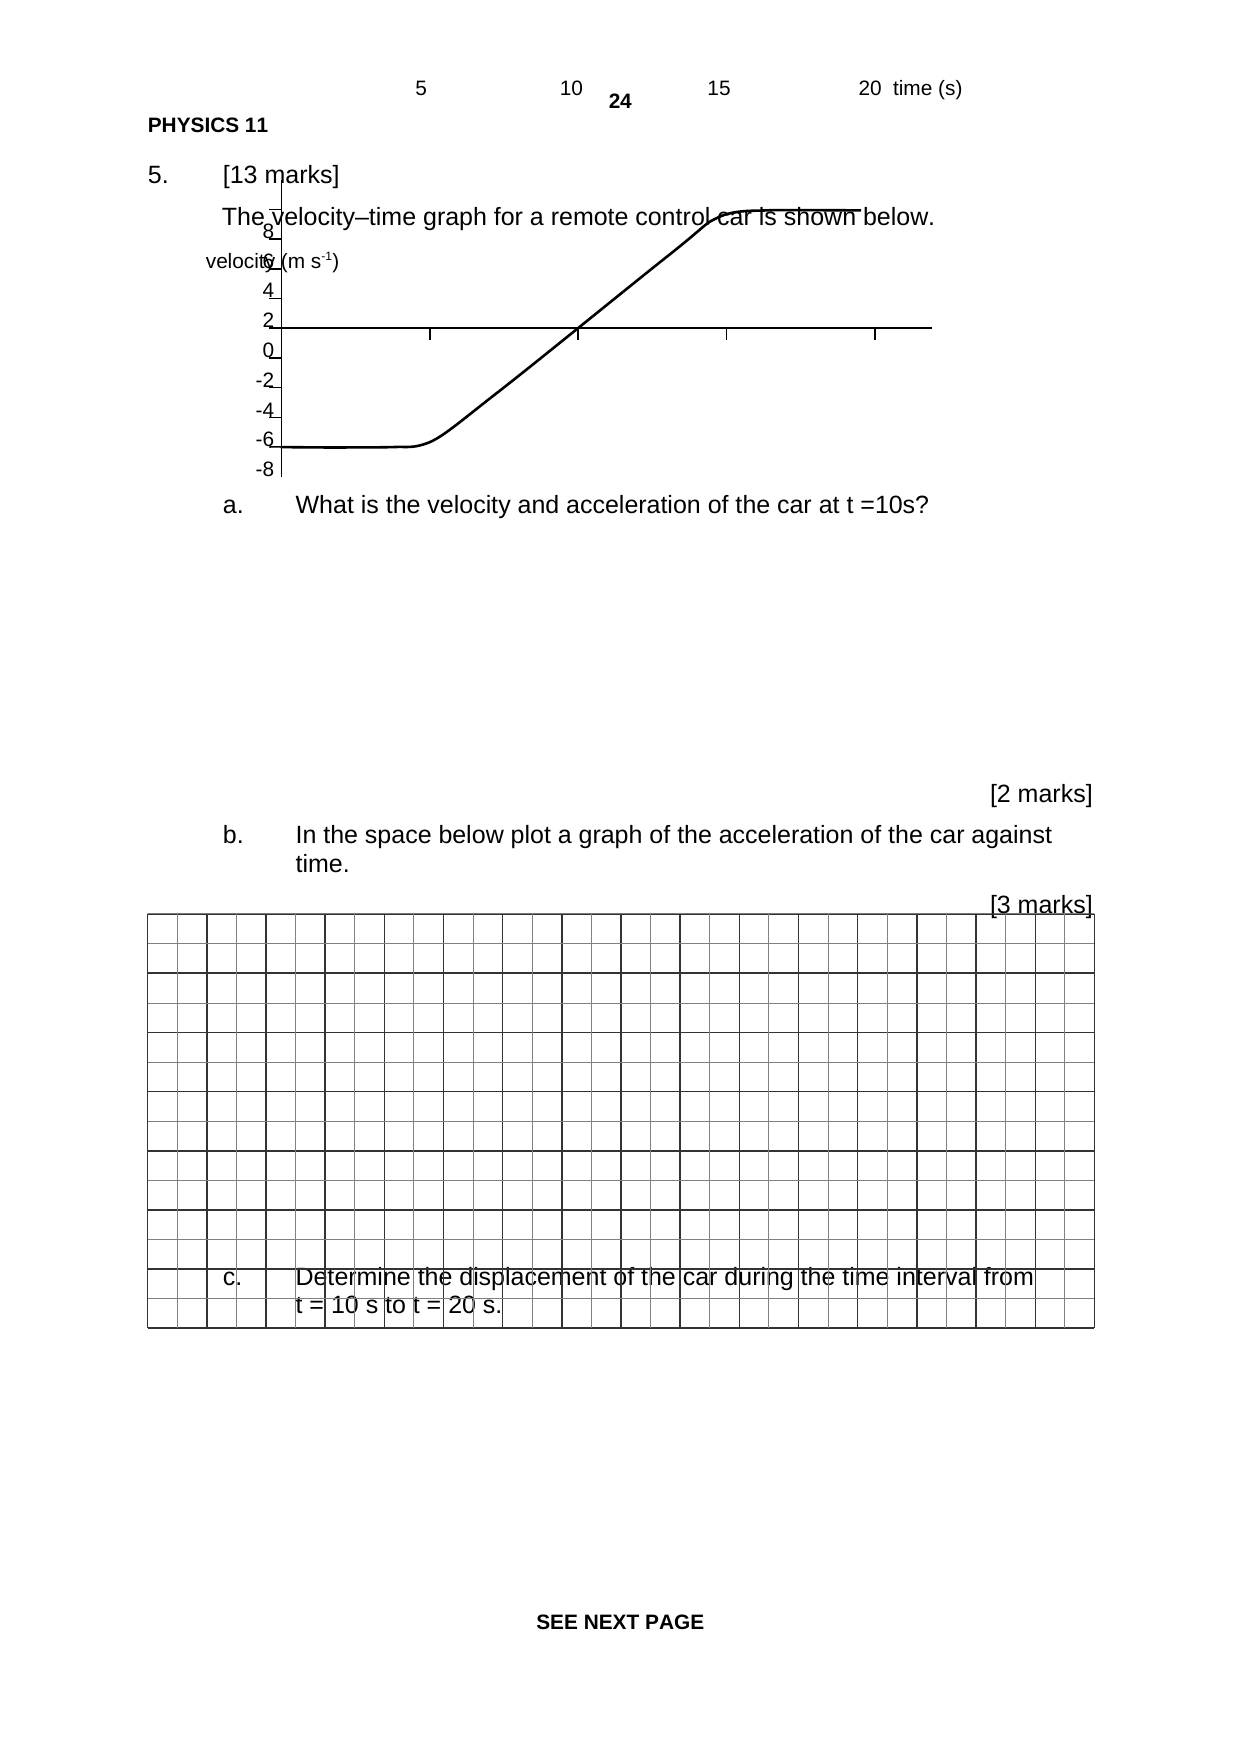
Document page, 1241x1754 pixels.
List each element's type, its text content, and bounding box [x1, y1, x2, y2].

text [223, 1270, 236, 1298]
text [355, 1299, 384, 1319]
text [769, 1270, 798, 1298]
text [2 marks] [148, 779, 1092, 808]
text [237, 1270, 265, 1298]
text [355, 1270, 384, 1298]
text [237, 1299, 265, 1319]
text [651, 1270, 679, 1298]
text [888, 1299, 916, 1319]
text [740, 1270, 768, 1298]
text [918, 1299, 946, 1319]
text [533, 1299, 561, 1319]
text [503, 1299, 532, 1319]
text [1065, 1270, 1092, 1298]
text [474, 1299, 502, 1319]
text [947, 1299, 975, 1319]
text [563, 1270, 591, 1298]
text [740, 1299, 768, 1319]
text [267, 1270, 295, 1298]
text a. What is the velocity and acceleration of the car at t =10s? [223, 490, 1092, 519]
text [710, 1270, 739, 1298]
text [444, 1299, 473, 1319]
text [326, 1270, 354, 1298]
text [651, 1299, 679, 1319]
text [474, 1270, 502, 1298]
text b. In the space below plot a graph of the acceleration of the car against time. [223, 820, 1092, 878]
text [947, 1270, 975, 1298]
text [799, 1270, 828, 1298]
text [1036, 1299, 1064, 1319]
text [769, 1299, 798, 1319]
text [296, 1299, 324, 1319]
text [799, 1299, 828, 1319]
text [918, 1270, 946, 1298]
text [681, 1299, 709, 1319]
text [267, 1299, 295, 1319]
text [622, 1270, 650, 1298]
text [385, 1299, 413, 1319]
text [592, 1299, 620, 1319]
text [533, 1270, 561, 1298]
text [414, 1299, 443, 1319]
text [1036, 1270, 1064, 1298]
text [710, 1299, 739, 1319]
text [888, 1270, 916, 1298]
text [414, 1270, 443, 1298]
text 5. [13 marks] [148, 160, 1092, 189]
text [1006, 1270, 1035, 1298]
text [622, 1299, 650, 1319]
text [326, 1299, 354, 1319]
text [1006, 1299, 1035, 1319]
text [3 marks] [148, 890, 1092, 913]
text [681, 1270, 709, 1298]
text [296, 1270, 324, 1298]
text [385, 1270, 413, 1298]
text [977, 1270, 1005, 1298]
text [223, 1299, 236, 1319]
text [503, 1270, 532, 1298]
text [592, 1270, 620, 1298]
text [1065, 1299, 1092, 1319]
text The velocity–time graph for a remote control car is shown below. [282, 201, 1092, 230]
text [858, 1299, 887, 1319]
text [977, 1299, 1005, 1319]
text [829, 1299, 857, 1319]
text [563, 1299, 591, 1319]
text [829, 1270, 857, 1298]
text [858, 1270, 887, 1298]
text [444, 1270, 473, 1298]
